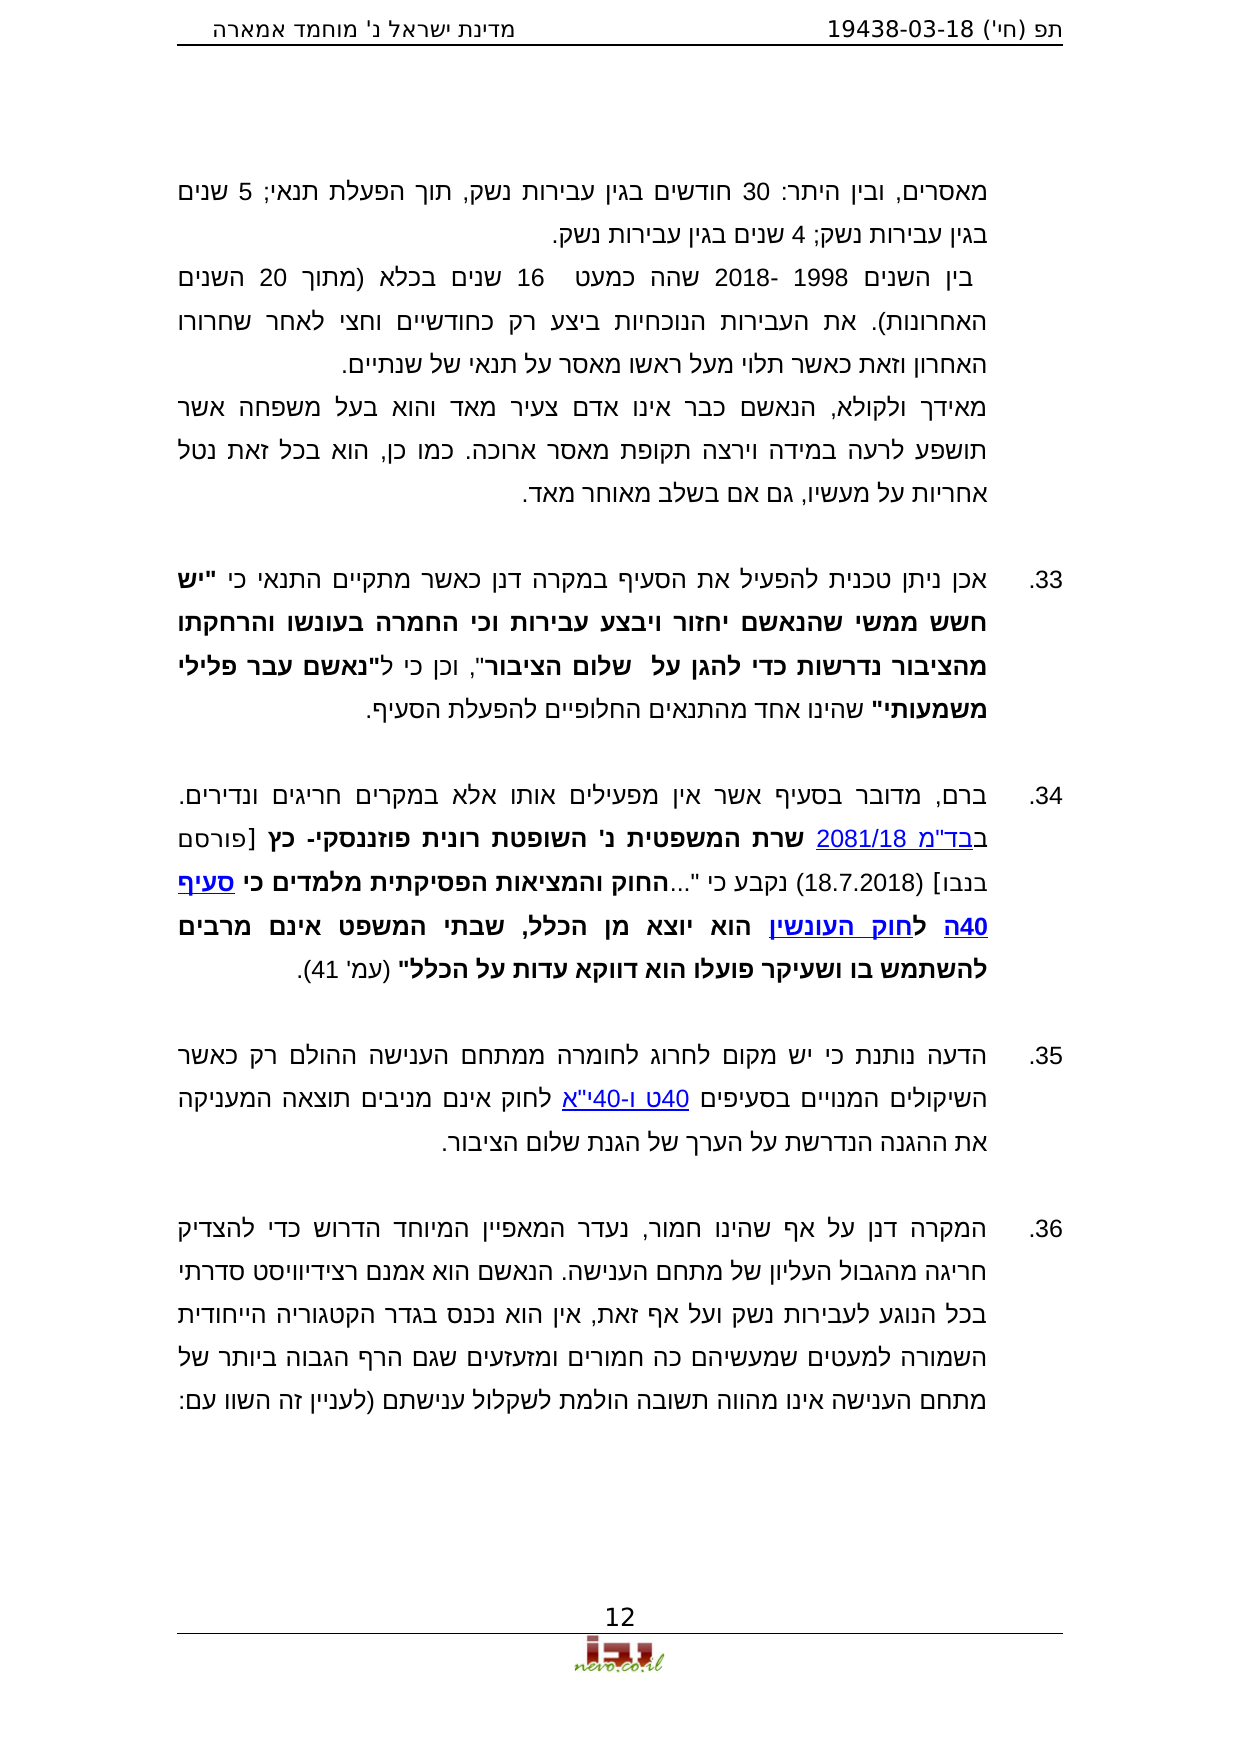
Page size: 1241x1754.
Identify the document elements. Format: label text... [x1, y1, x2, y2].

text בין השנים 1998 -2018 שהה כמעט 16 שנים בכלא (מתוך 20 השנים האחרונות). את העבירות הנוכחיות ביצע רק כחודשיים וחצי לאחר שחרורו האחרון וזאת כאשר תלוי מעל ראשו מאסר על תנאי של שנתיים. [177, 263, 988, 378]
text 34. ברם, מדובר בסעיף אשר אין מפעילים אותו אלא במקרים חריגים ונדירים. בבד"מ 2081/18 שרת המשפטית נ' השופטת רונית פוזננסקי- כץ [פורסם בנבו] (18.7.2018) נקבע כי "...החוק והמציאות הפסיקתית מלמדים כי סעיף 40ה לחוק העונשין הוא יוצא מן הכלל, שבתי המשפט אינם מרבים להשתמש בו ושעיקר פועלו הוא דווקא עדות על הכלל" (עמ' 41). [177, 781, 1063, 984]
text 33. אכן ניתן טכנית להפעיל את הסעיף במקרה דנן כאשר מתקיים התנאי כי "יש חשש ממשי שהנאשם יחזור ויבצע עבירות וכי החמרה בעונשו והרחקתו מהציבור נדרשות כדי להגן על שלום הציבור", וכן כי ל"נאשם עבר פלילי משמעותי" שהינו אחד מהתנאים החלופיים להפעלת הסעיף. [177, 565, 1063, 723]
text מאידך ולקולא, הנאשם כבר אינו אדם צעיר מאד והוא בעל משפחה אשר תושפע לרעה במידה וירצה תקופת מאסר ארוכה. כמו כן, הוא בכל זאת נטל אחריות על מעשיו, גם אם בשלב מאוחר מאד. [177, 393, 1063, 508]
text 35. הדעה נותנת כי יש מקום לחרוג לחומרה ממתחם הענישה ההולם רק כאשר השיקולים המנויים בסעיפים 40ט ו-40י"א לחוק אינם מניבים תוצאה המעניקה את ההגנה הנדרשת על הערך של הגנת שלום הציבור. [177, 1041, 1063, 1156]
picture [574, 1635, 666, 1673]
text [177, 177, 988, 249]
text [177, 1214, 1063, 1415]
